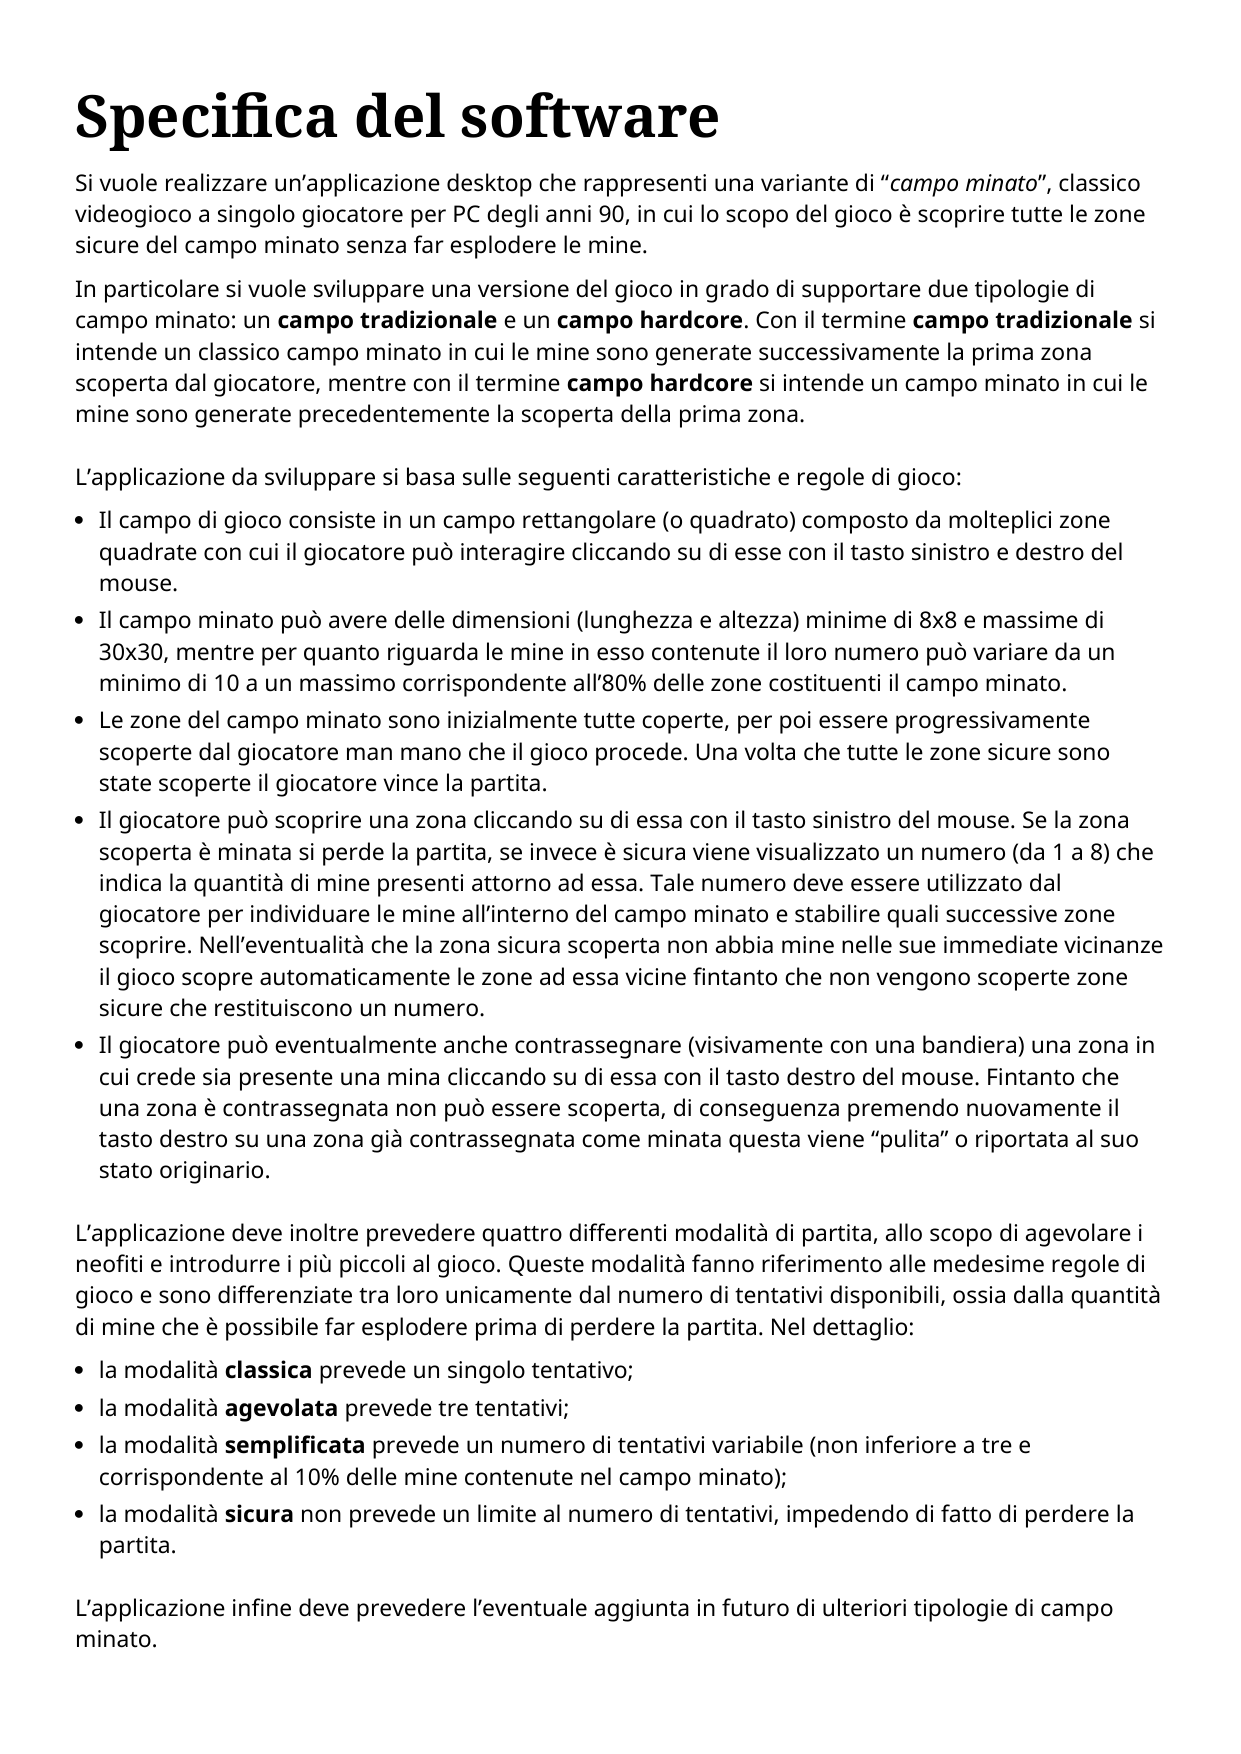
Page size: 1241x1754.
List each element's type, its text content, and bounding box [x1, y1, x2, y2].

list la modalità semplificata prevede un numero di tentativi variabile (non inferiore a tre e corrispondente al 10% delle mine contenute nel campo minato); [75, 1429, 1165, 1492]
text Specifica del software [75, 75, 1165, 154]
text Si vuole realizzare un’applicazione desktop che rappresenti una variante di “campo minato”, classico videogioco a singolo giocatore per PC degli anni 90, in cui lo scopo del gioco è scoprire tutte le zone sicure del campo minato senza far esplodere le mine. [75, 167, 1165, 261]
list la modalità classica prevede un singolo tentativo; [75, 1354, 1165, 1386]
list la modalità sicura non prevede un limite al numero di tentativi, impedendo di fatto di perdere la partita. [75, 1498, 1165, 1561]
list la modalità agevolata prevede tre tentativi; [75, 1392, 1165, 1423]
text L’applicazione infine deve prevedere l’eventuale aggiunta in futuro di ulteriori tipologie di campo minato. [75, 1592, 1165, 1654]
list Il giocatore può eventualmente anche contrassegnare (visivamente con una bandiera) una zona in cui crede sia presente una mina cliccando su di essa con il tasto destro del mouse. Fintanto che una zona è contrassegnata non può essere scoperta, di conseguenza premendo nuovamente il tasto destro su una zona già contrassegnata come minata questa viene “pulita” o riportata al suo stato originario. [75, 1029, 1165, 1186]
list Il campo minato può avere delle dimensioni (lunghezza e altezza) minime di 8x8 e massime di 30x30, mentre per quanto riguarda le mine in esso contenute il loro numero può variare da un minimo di 10 a un massimo corrispondente all’80% delle zone costituenti il campo minato. [75, 604, 1165, 698]
list Le zone del campo minato sono inizialmente tutte coperte, per poi essere progressivamente scoperte dal giocatore man mano che il gioco procede. Una volta che tutte le zone sicure sono state scoperte il giocatore vince la partita. [75, 704, 1165, 798]
text In particolare si vuole sviluppare una versione del gioco in grado di supportare due tipologie di campo minato: un campo tradizionale e un campo hardcore. Con il termine campo tradizionale si intende un classico campo minato in cui le mine sono generate successivamente la prima zona scoperta dal giocatore, mentre con il termine campo hardcore si intende un campo minato in cui le mine sono generate precedentemente la scoperta della prima zona. [75, 273, 1165, 429]
text L’applicazione deve inoltre prevedere quattro differenti modalità di partita, allo scopo di agevolare i neofiti e introdurre i più piccoli al gioco. Queste modalità fanno riferimento alle medesime regole di gioco e sono differenziate tra loro unicamente dal numero di tentativi disponibili, ossia dalla quantità di mine che è possibile far esplodere prima di perdere la partita. Nel dettaglio: [75, 1217, 1165, 1342]
text L’applicazione da sviluppare si basa sulle seguenti caratteristiche e regole di gioco: [75, 461, 1165, 492]
list Il giocatore può scoprire una zona cliccando su di essa con il tasto sinistro del mouse. Se la zona scoperta è minata si perde la partita, se invece è sicura viene visualizzato un numero (da 1 a 8) che indica la quantità di mine presenti attorno ad essa. Tale numero deve essere utilizzato dal giocatore per individuare le mine all’interno del campo minato e stabilire quali successive zone scoprire. Nell’eventualità che la zona sicura scoperta non abbia mine nelle sue immediate vicinanze il gioco scopre automaticamente le zone ad essa vicine fintanto che non vengono scoperte zone sicure che restituiscono un numero. [75, 804, 1165, 1023]
list Il campo di gioco consiste in un campo rettangolare (o quadrato) composto da molteplici zone quadrate con cui il giocatore può interagire cliccando su di esse con il tasto sinistro e destro del mouse. [75, 504, 1165, 598]
